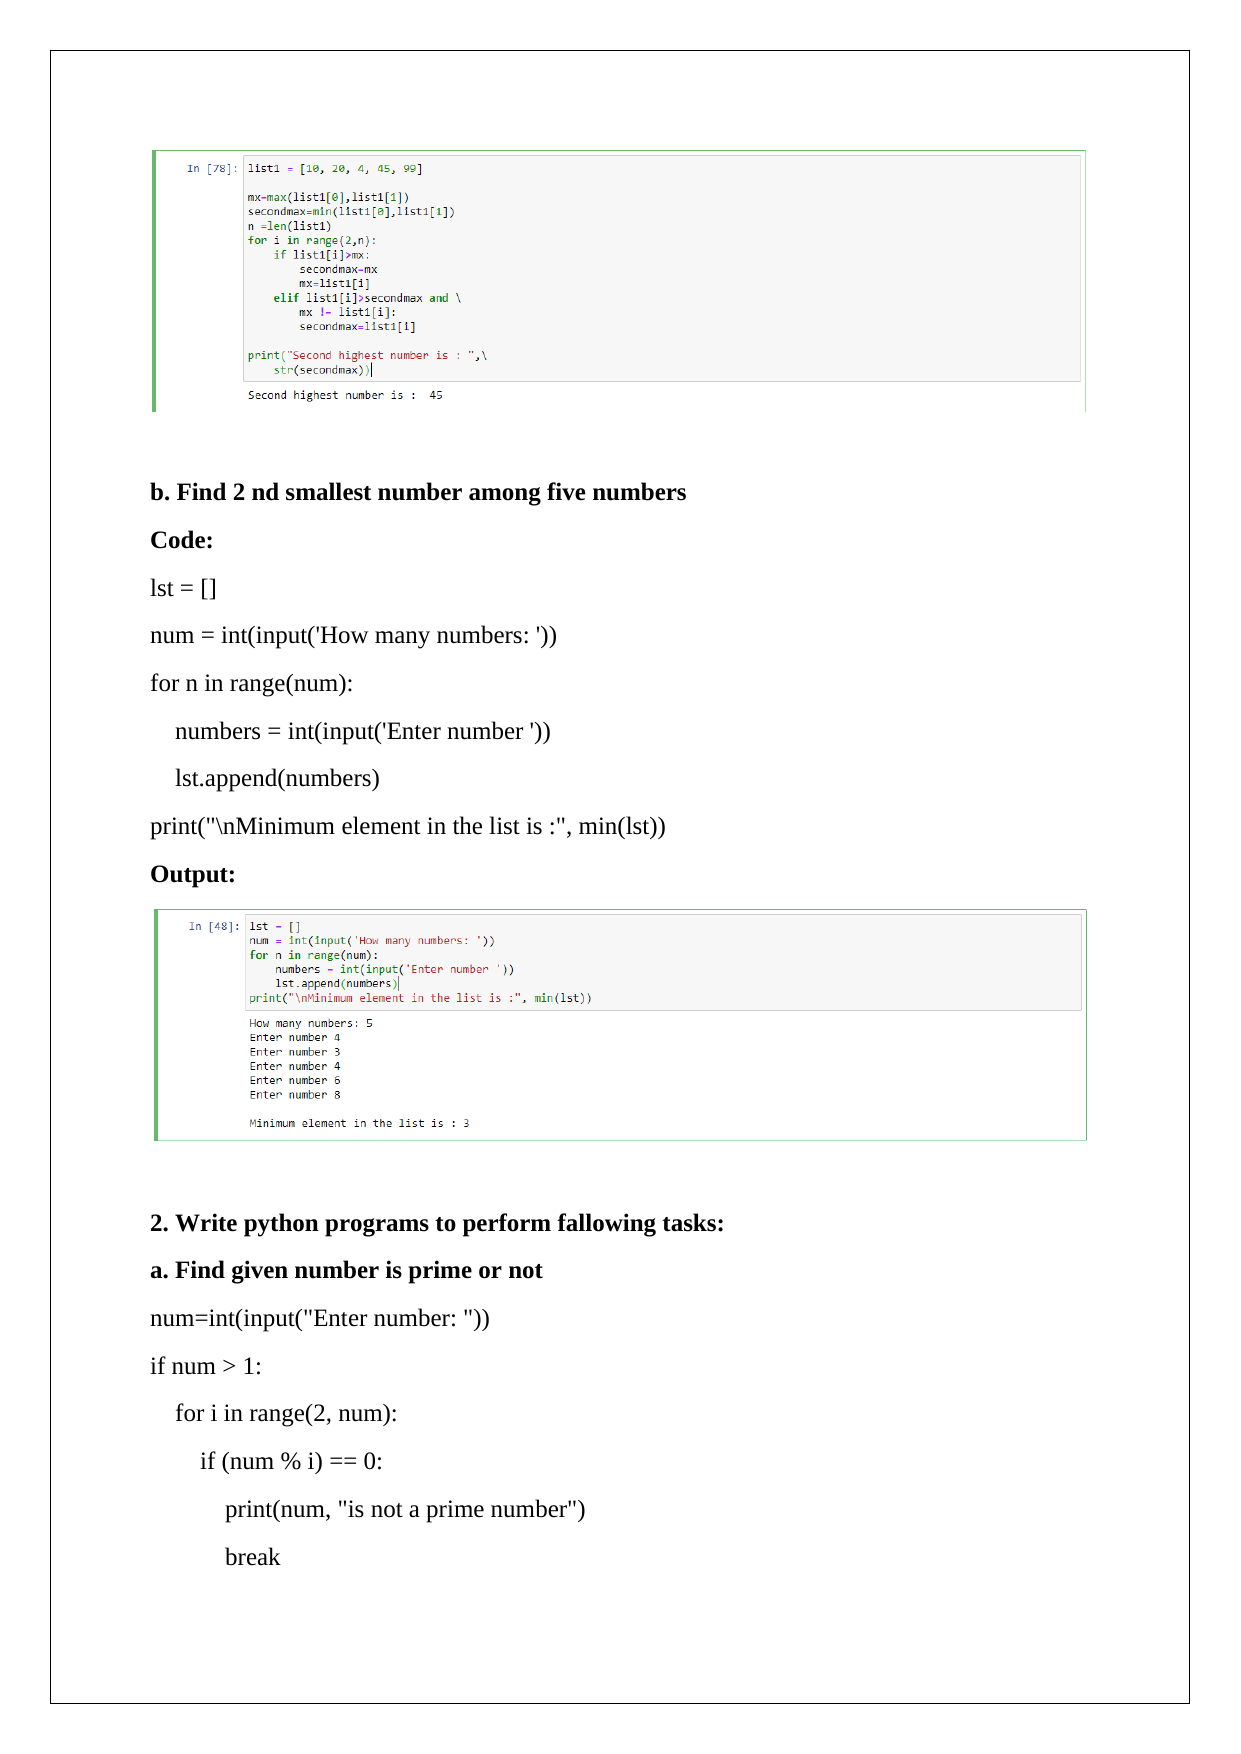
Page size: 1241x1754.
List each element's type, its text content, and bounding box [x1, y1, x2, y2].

text a. Find given number is prime or not [150, 1255, 1090, 1284]
text b. Find 2 nd smallest number among five numbers [150, 477, 1090, 506]
text numbers = int(input('Enter number ')) [150, 716, 1090, 744]
text print(num, "is not a prime number") [150, 1494, 1090, 1523]
text break [150, 1542, 1090, 1570]
text Output: [150, 859, 1090, 888]
text Code: [150, 525, 1090, 554]
text num=int(input("Enter number: ")) [150, 1303, 1090, 1332]
text 2. Write python programs to perform fallowing tasks: [150, 1208, 1090, 1236]
text lst = [] [150, 573, 1090, 601]
text for n in range(num): [150, 668, 1090, 697]
picture [150, 906, 1091, 1141]
text if num > 1: [150, 1351, 1090, 1379]
picture [150, 150, 1091, 412]
text lst.append(numbers) [150, 763, 1090, 792]
text if (num % i) == 0: [150, 1446, 1090, 1475]
text num = int(input('How many numbers: ')) [150, 620, 1090, 649]
text print("\nMinimum element in the list is :", min(lst)) [150, 811, 1090, 840]
text for i in range(2, num): [150, 1398, 1090, 1427]
